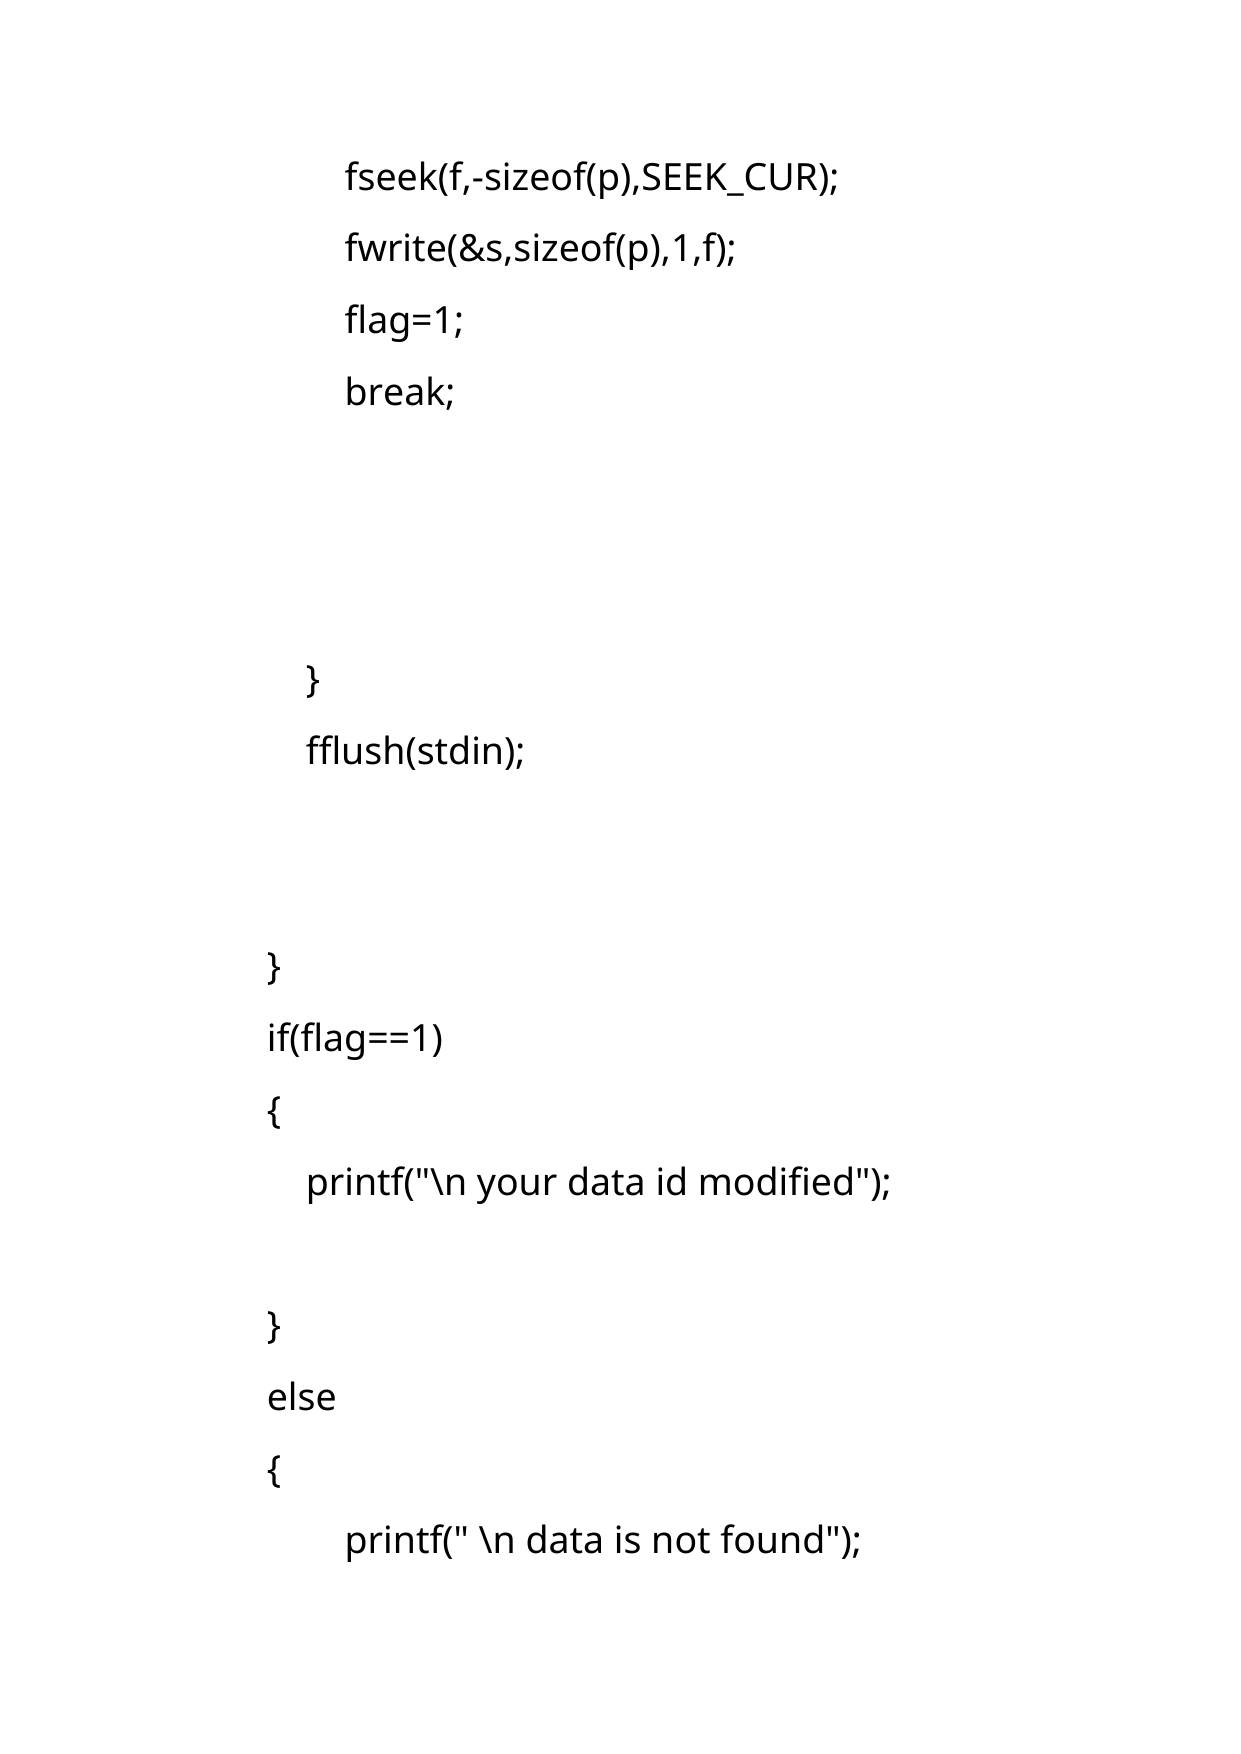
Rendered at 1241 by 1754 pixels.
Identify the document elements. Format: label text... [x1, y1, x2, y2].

text if(flag==1) [150, 1011, 1090, 1062]
text printf(" \n data is not found"); [150, 1514, 1090, 1565]
text break; [150, 365, 1090, 416]
text { [150, 1083, 1090, 1134]
text fseek(f,-sizeof(p),SEEK_CUR); [150, 150, 1090, 201]
text printf("\n your data id modified"); [150, 1155, 1090, 1206]
text fflush(stdin); [150, 724, 1090, 775]
text { [150, 1442, 1090, 1493]
text } [150, 939, 1090, 991]
text } [150, 652, 1090, 703]
text fwrite(&s,sizeof(p),1,f); [150, 222, 1090, 273]
text else [150, 1370, 1090, 1421]
text } [150, 1298, 1090, 1349]
text flag=1; [150, 293, 1090, 344]
